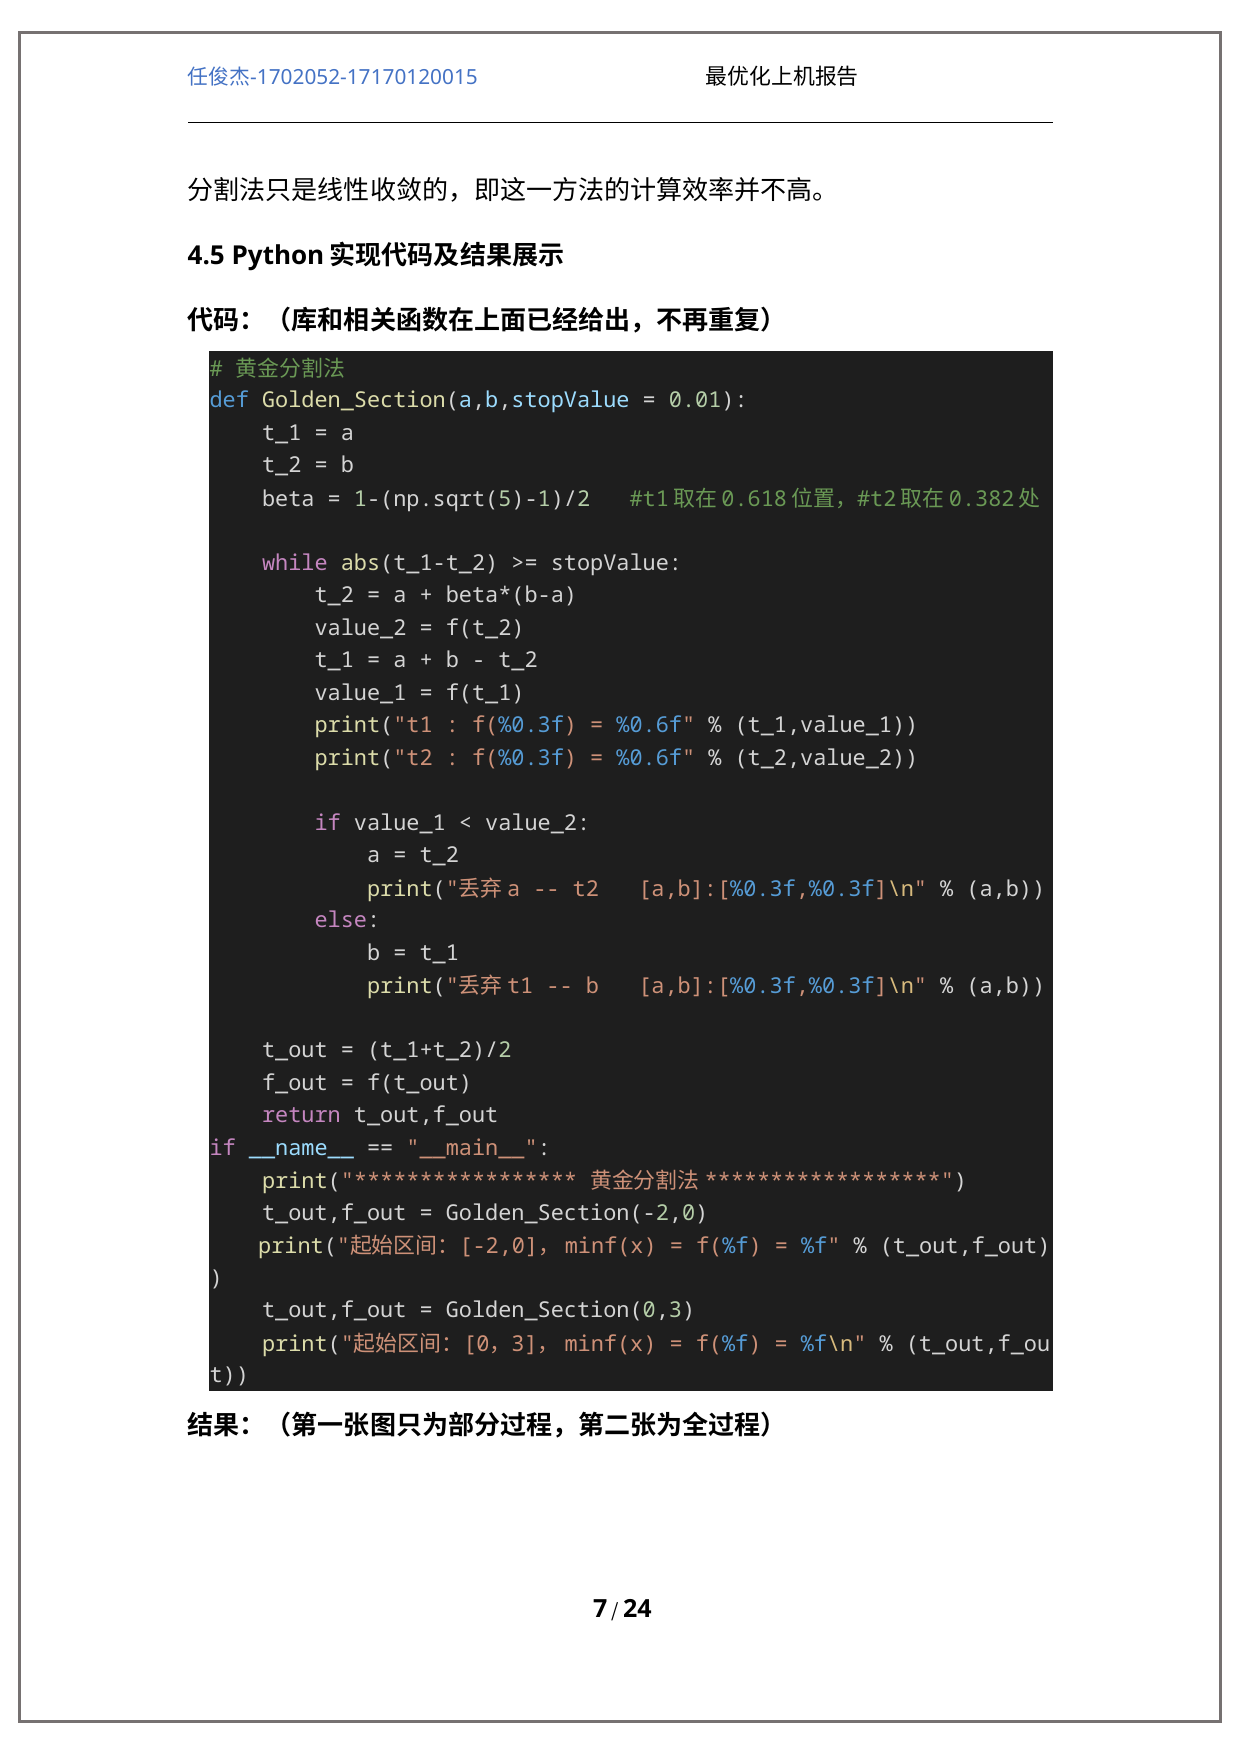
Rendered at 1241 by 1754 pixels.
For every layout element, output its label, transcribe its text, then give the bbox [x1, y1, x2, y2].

text print("起始区间：[0，3]， minf(x) = f(%f) = %f\n" % (t_out,f_out)) [209, 1326, 1053, 1391]
text t_2 = a + beta*(b-a) [209, 578, 1053, 611]
text print("***************** 黄金分割法 ******************") [209, 1163, 1053, 1196]
text b = t_1 [209, 936, 1053, 968]
text print("丢弃t1 -- b [a,b]:[%0.3f,%0.3f]\n" % (a,b)) [209, 968, 1053, 1001]
text def Golden_Section(a,b,stopValue = 0.01): [209, 383, 1053, 416]
text beta = 1-(np.sqrt(5)-1)/2 #t1取在0.618位置，#t2取在0.382处 [209, 481, 1053, 513]
text 结果：（第一张图只为部分过程，第二张为全过程） [187, 1391, 1053, 1456]
text t_out,f_out = Golden_Section(-2,0) [209, 1196, 1053, 1228]
text if __name__ == "__main__": [209, 1131, 1053, 1163]
text 代码：（库和相关函数在上面已经给出，不再重复） [187, 286, 1053, 351]
text t_1 = a + b - t_2 [209, 643, 1053, 676]
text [187, 156, 1053, 221]
text else: [209, 903, 1053, 936]
text 4.5 Python实现代码及结果展示 [187, 221, 1053, 286]
text print("t2 : f(%0.3f) = %0.6f" % (t_2,value_2)) [209, 741, 1053, 773]
text value_2 = f(t_2) [209, 611, 1053, 643]
text print("t1 : f(%0.3f) = %0.6f" % (t_1,value_1)) [209, 708, 1053, 741]
text value_1 = f(t_1) [209, 676, 1053, 708]
text print("起始区间：[-2,0]， minf(x) = f(%f) = %f" % (t_out,f_out)) [209, 1228, 1053, 1293]
text f_out = f(t_out) [209, 1066, 1053, 1098]
text if value_1 < value_2: [209, 806, 1053, 838]
text while abs(t_1-t_2) >= stopValue: [209, 546, 1053, 578]
text # 黄金分割法 [209, 351, 1053, 383]
text t_2 = b [209, 448, 1053, 481]
text return t_out,f_out [209, 1098, 1053, 1131]
text a = t_2 [209, 838, 1053, 871]
text t_out = (t_1+t_2)/2 [209, 1033, 1053, 1066]
text t_1 = a [209, 416, 1053, 448]
text print("丢弃a -- t2 [a,b]:[%0.3f,%0.3f]\n" % (a,b)) [209, 871, 1053, 903]
text t_out,f_out = Golden_Section(0,3) [209, 1293, 1053, 1326]
